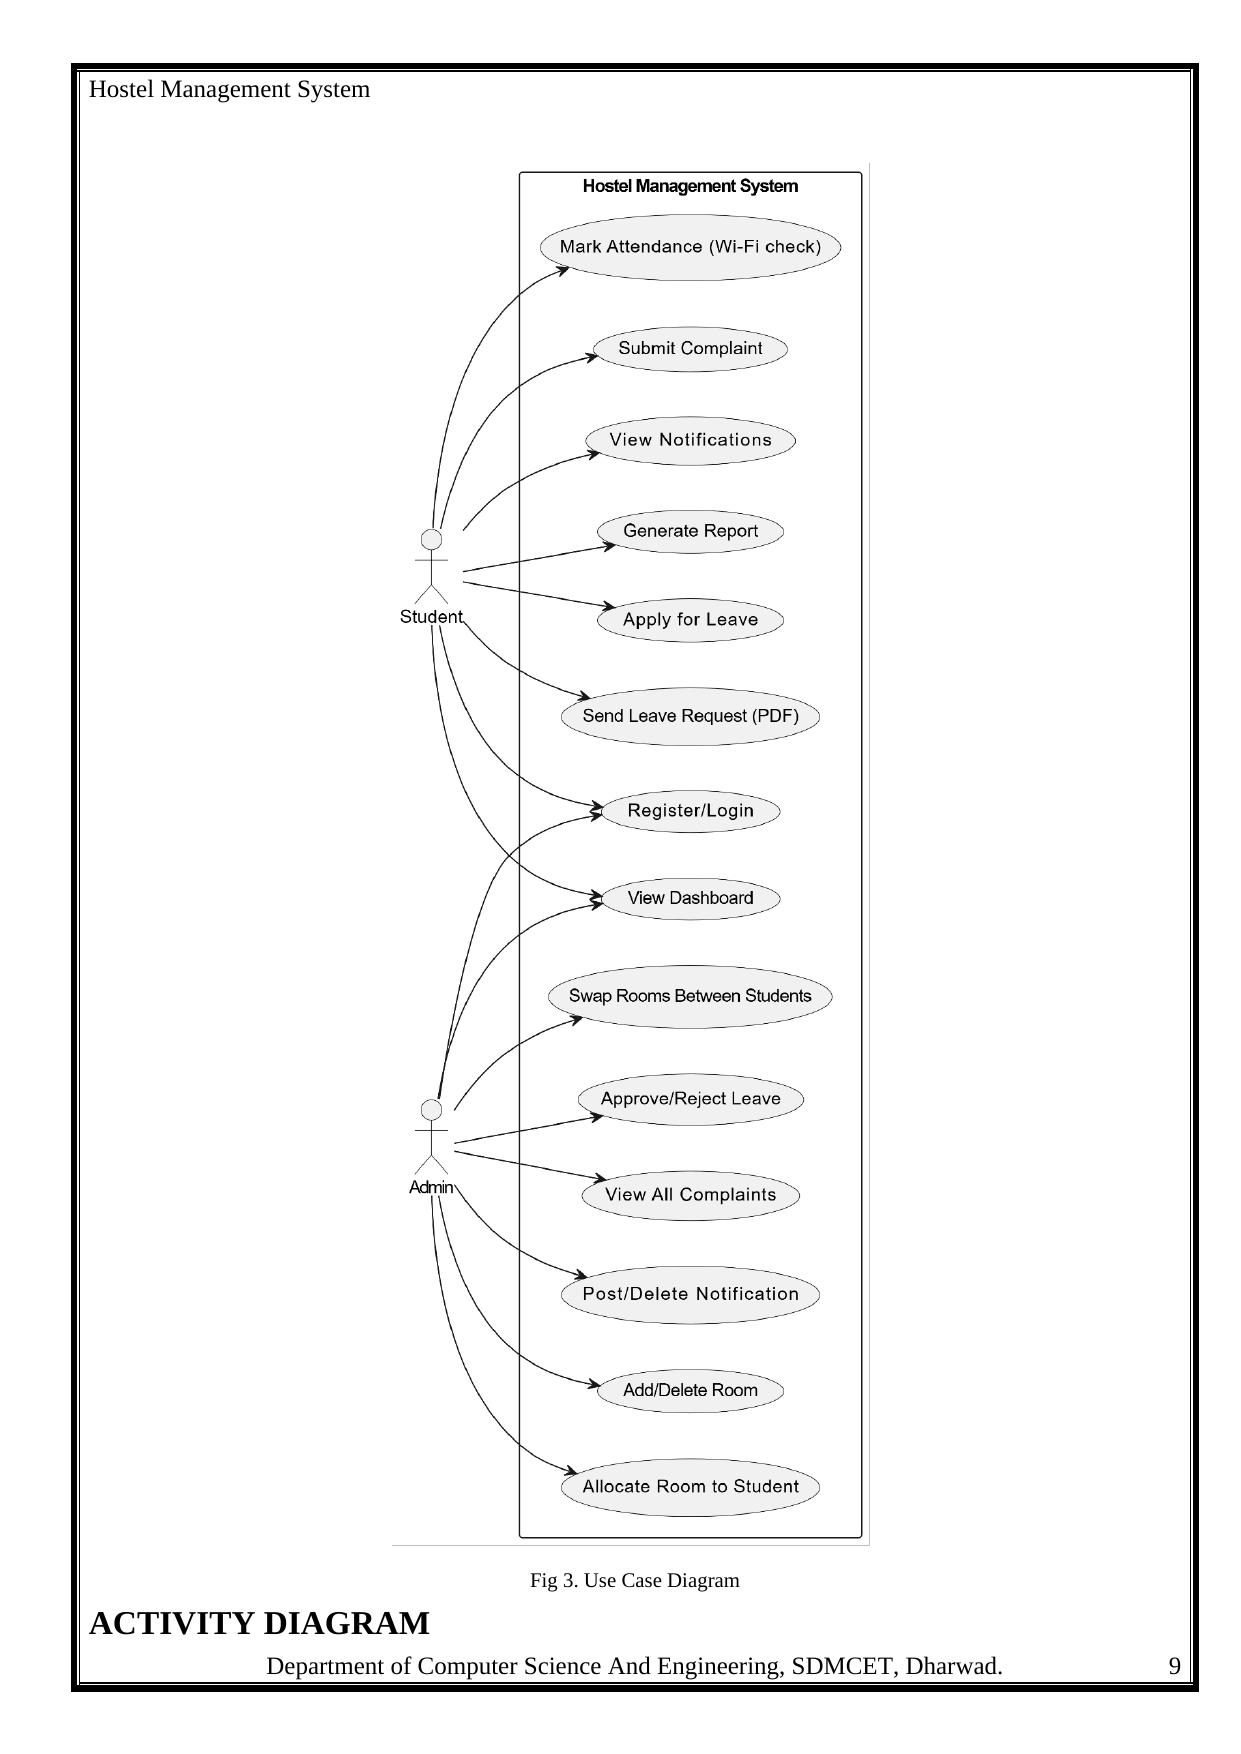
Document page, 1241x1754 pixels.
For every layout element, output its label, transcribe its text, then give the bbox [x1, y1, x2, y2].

picture [379, 150, 882, 1558]
text ACTIVITY DIAGRAM [89, 1604, 1181, 1642]
text Fig 3. Use Case Diagram [89, 1568, 1181, 1592]
